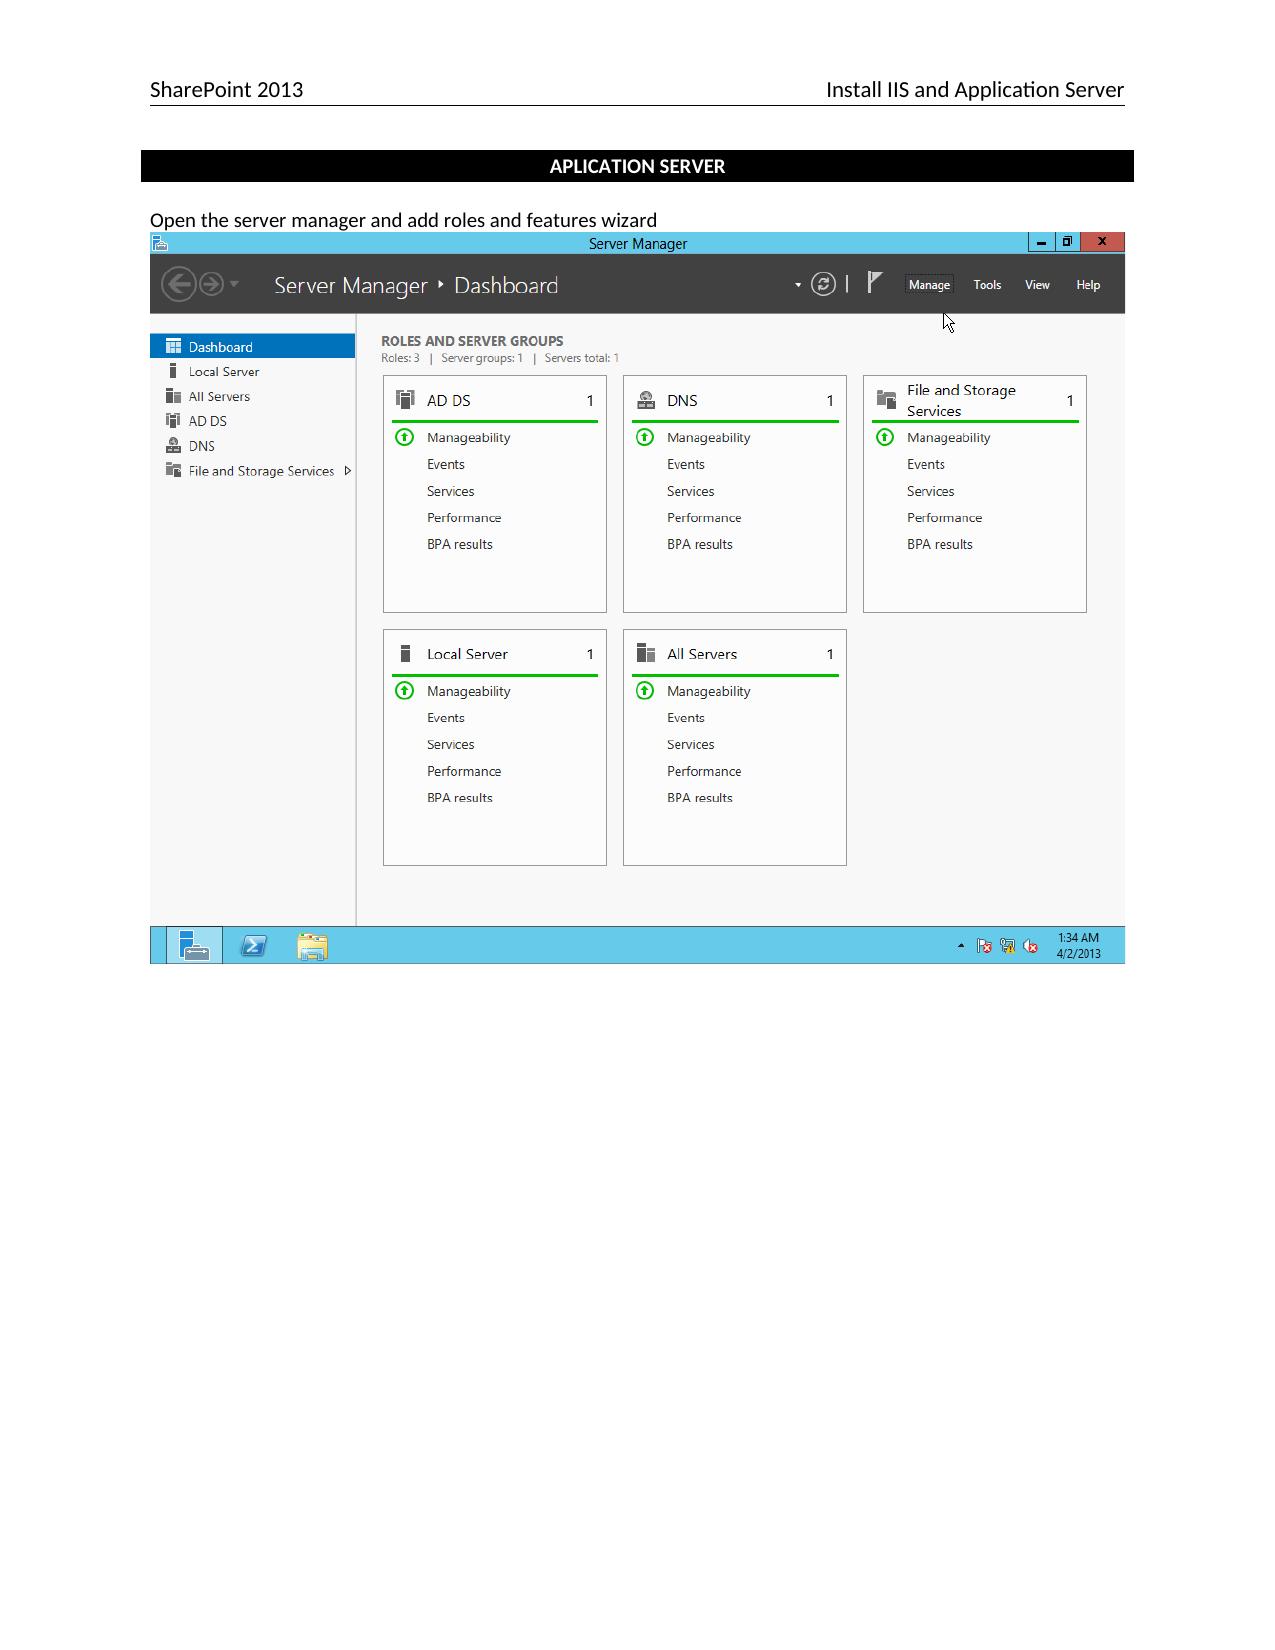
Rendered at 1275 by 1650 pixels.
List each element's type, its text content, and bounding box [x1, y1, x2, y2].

text APLICATION SERVER [142, 151, 1133, 181]
text Open the server manager and add roles and features wizard [150, 207, 1125, 232]
picture [150, 232, 1125, 964]
